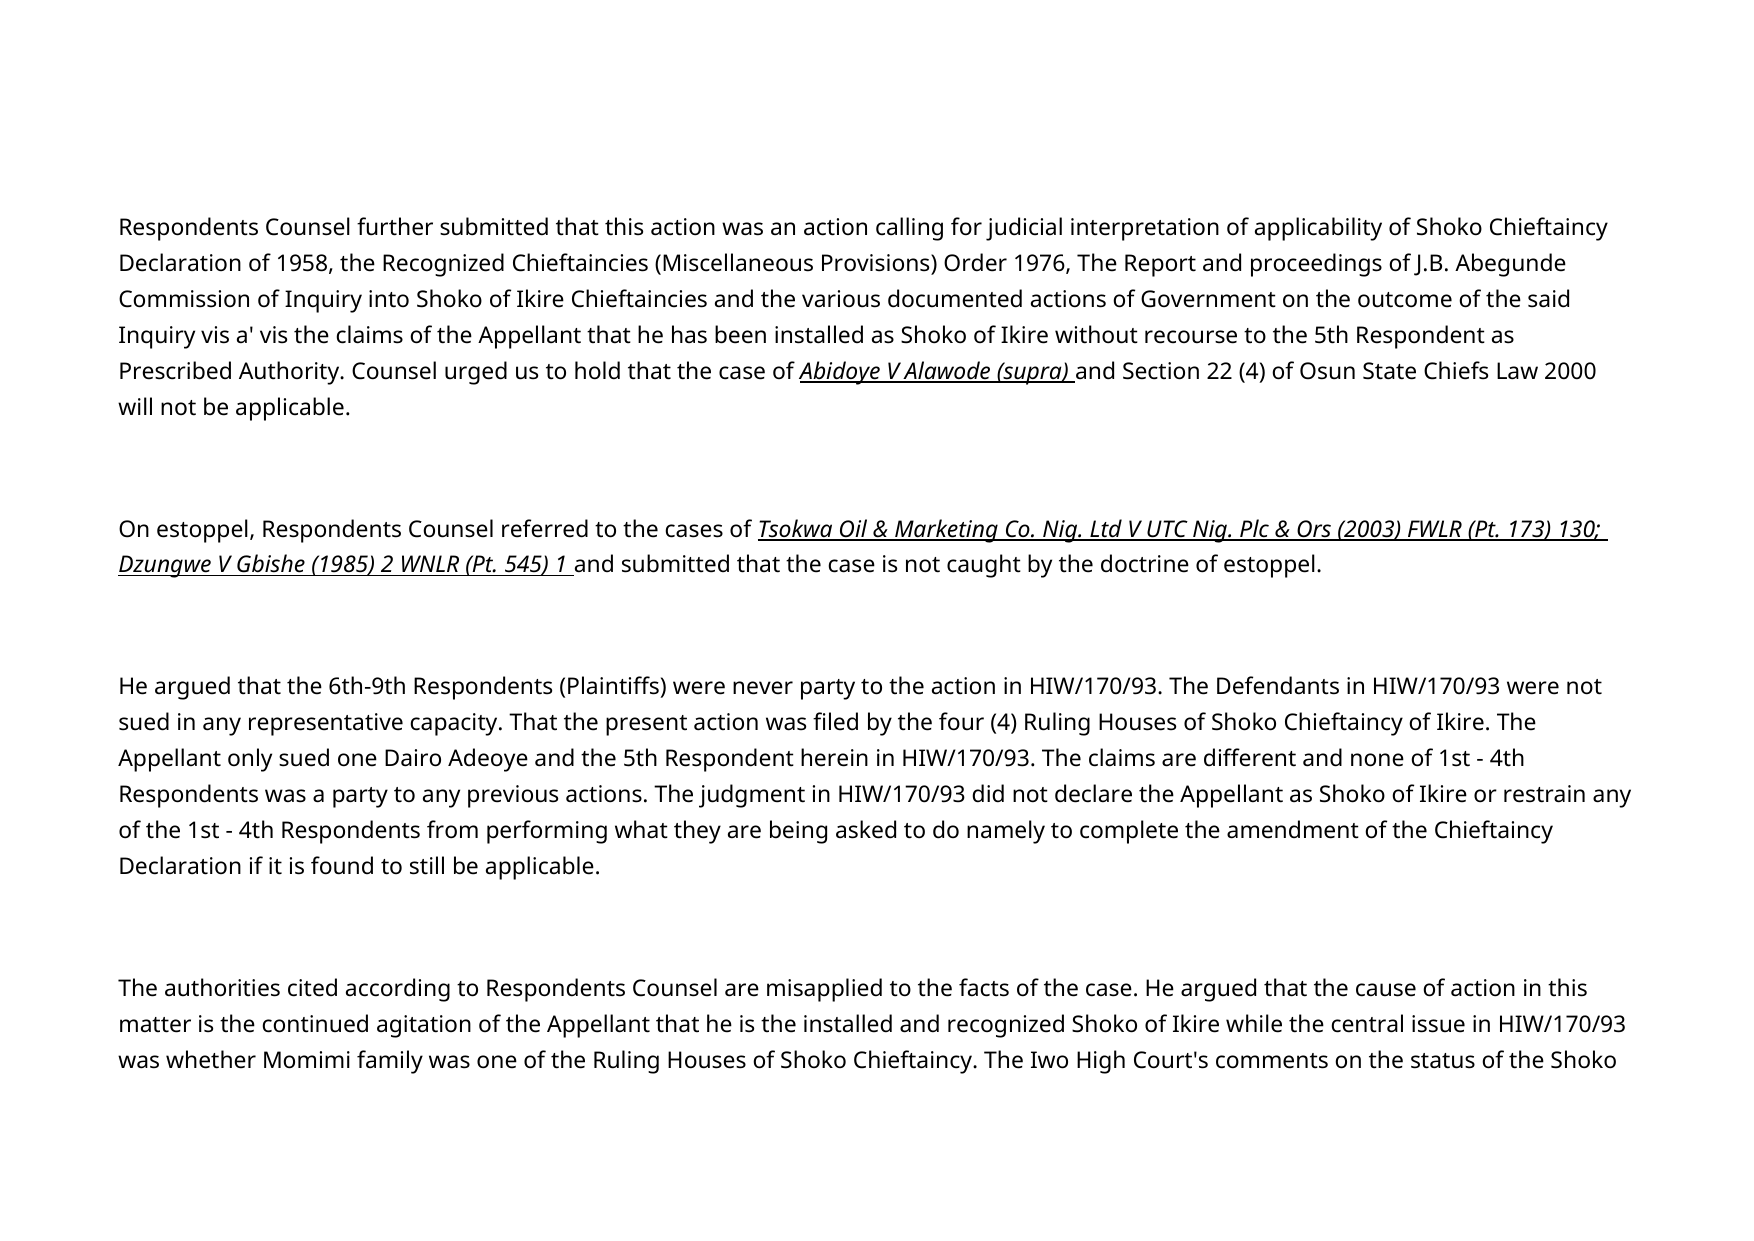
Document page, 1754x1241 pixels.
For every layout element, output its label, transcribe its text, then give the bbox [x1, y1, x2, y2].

text On estoppel, Respondents Counsel referred to the cases of Tsokwa Oil & Marketing Co. Nig. Ltd V UTC Nig. Plc & Ors (2003) FWLR (Pt. 173) 130; Dzungwe V Gbishe (1985) 2 WNLR (Pt. 545) 1 and submitted that the case is not caught by the doctrine of estoppel. [118, 512, 1636, 580]
text Respondents Counsel further submitted that this action was an action calling for judicial interpretation of applicability of Shoko Chieftaincy Declaration of 1958, the Recognized Chieftaincies (Miscellaneous Provisions) Order 1976, The Report and proceedings of J.B. Abegunde Commission of Inquiry into Shoko of Ikire Chieftaincies and the various documented actions of Government on the outcome of the said Inquiry vis a' vis the claims of the Appellant that he has been installed as Shoko of Ikire without recourse to the 5th Respondent as Prescribed Authority. Counsel urged us to hold that the case of Abidoye V Alawode (supra) and Section 22 (4) of Osun State Chiefs Law 2000 will not be applicable. [118, 211, 1636, 422]
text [118, 972, 1636, 1075]
text He argued that the 6th-9th Respondents (Plaintiffs) were never party to the action in HIW/170/93. The Defendants in HIW/170/93 were not sued in any representative capacity. That the present action was filed by the four (4) Ruling Houses of Shoko Chieftaincy of Ikire. The Appellant only sued one Dairo Adeoye and the 5th Respondent herein in HIW/170/93. The claims are different and none of 1st - 4th Respondents was a party to any previous actions. The judgment in HIW/170/93 did not declare the Appellant as Shoko of Ikire or restrain any of the 1st - 4th Respondents from performing what they are being asked to do namely to complete the amendment of the Chieftaincy Declaration if it is found to still be applicable. [118, 670, 1636, 881]
